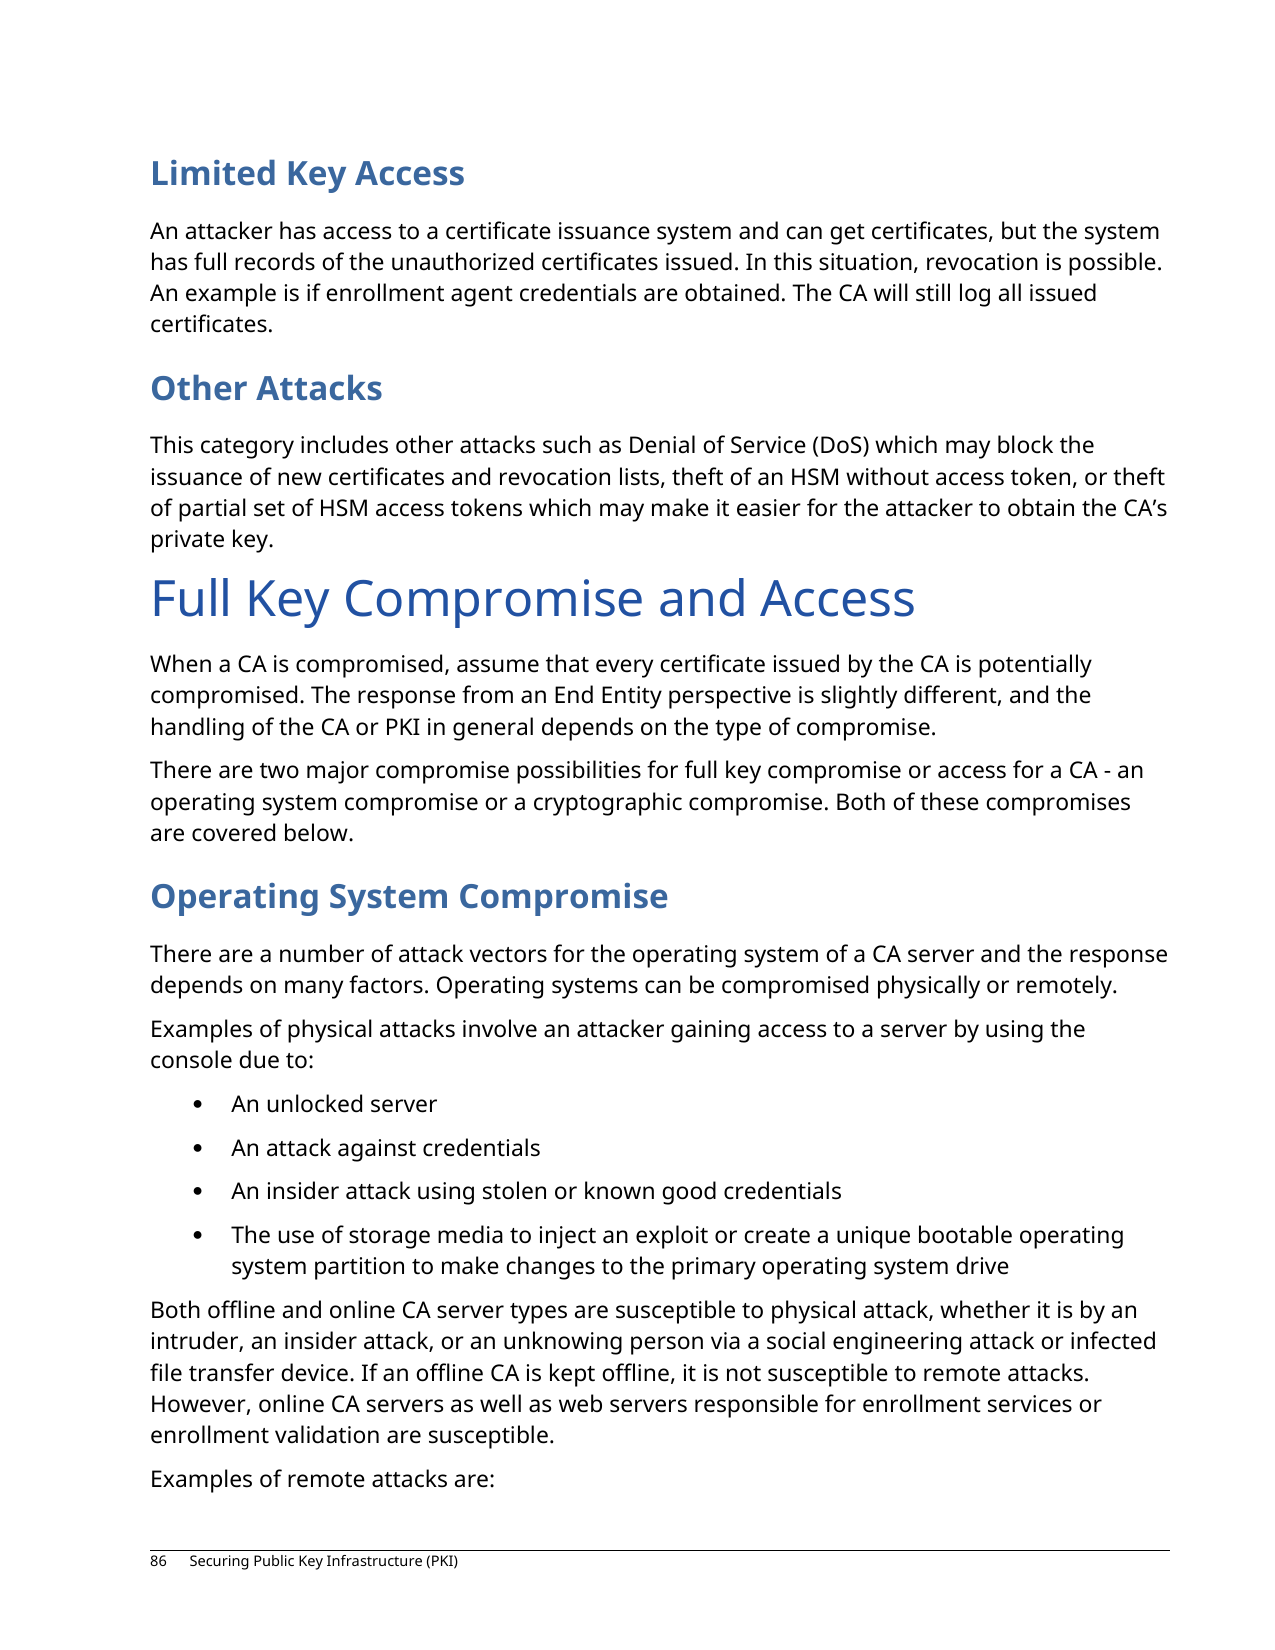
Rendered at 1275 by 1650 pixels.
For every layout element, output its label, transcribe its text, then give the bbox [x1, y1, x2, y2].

text Examples of remote attacks are: [150, 1463, 1170, 1494]
subtitle Limited Key Access [150, 150, 1170, 195]
list An unlocked server [193, 1088, 1170, 1119]
text There are two major compromise possibilities for full key compromise or access for a CA - an operating system compromise or a cryptographic compromise. Both of these compromises are covered below. [150, 754, 1170, 848]
subtitle Full Key Compromise and Access [150, 567, 1170, 629]
subtitle Operating System Compromise [150, 873, 1170, 918]
text This category includes other attacks such as Denial of Service (DoS) which may block the issuance of new certificates and revocation lists, theft of an HSM without access token, or theft of partial set of HSM access tokens which may make it easier for the attacker to obtain the CA’s private key. [150, 429, 1170, 554]
text When a CA is compromised, assume that every certificate issued by the CA is potentially compromised. The response from an End Entity perspective is slightly different, and the handling of the CA or PKI in general depends on the type of compromise. [150, 648, 1170, 742]
subtitle Other Attacks [150, 365, 1170, 410]
text An attacker has access to a certificate issuance system and can get certificates, but the system has full records of the unauthorized certificates issued. In this situation, revocation is possible. An example is if enrollment agent credentials are obtained. The CA will still log all issued certificates. [150, 215, 1170, 340]
list The use of storage media to inject an exploit or create a unique bootable operating system partition to make changes to the primary operating system drive [193, 1219, 1170, 1282]
list An insider attack using stolen or known good credentials [193, 1175, 1170, 1207]
text Both offline and online CA server types are susceptible to physical attack, whether it is by an intruder, an insider attack, or an unknowing person via a social engineering attack or infected file transfer device. If an offline CA is kept offline, it is not susceptible to remote attacks. However, online CA servers as well as web servers responsible for enrollment services or enrollment validation are susceptible. [150, 1294, 1170, 1450]
list An attack against credentials [193, 1132, 1170, 1163]
text There are a number of attack vectors for the operating system of a CA server and the response depends on many factors. Operating systems can be compromised physically or remotely. [150, 938, 1170, 1000]
text Examples of physical attacks involve an attacker gaining access to a server by using the console due to: [150, 1013, 1170, 1075]
